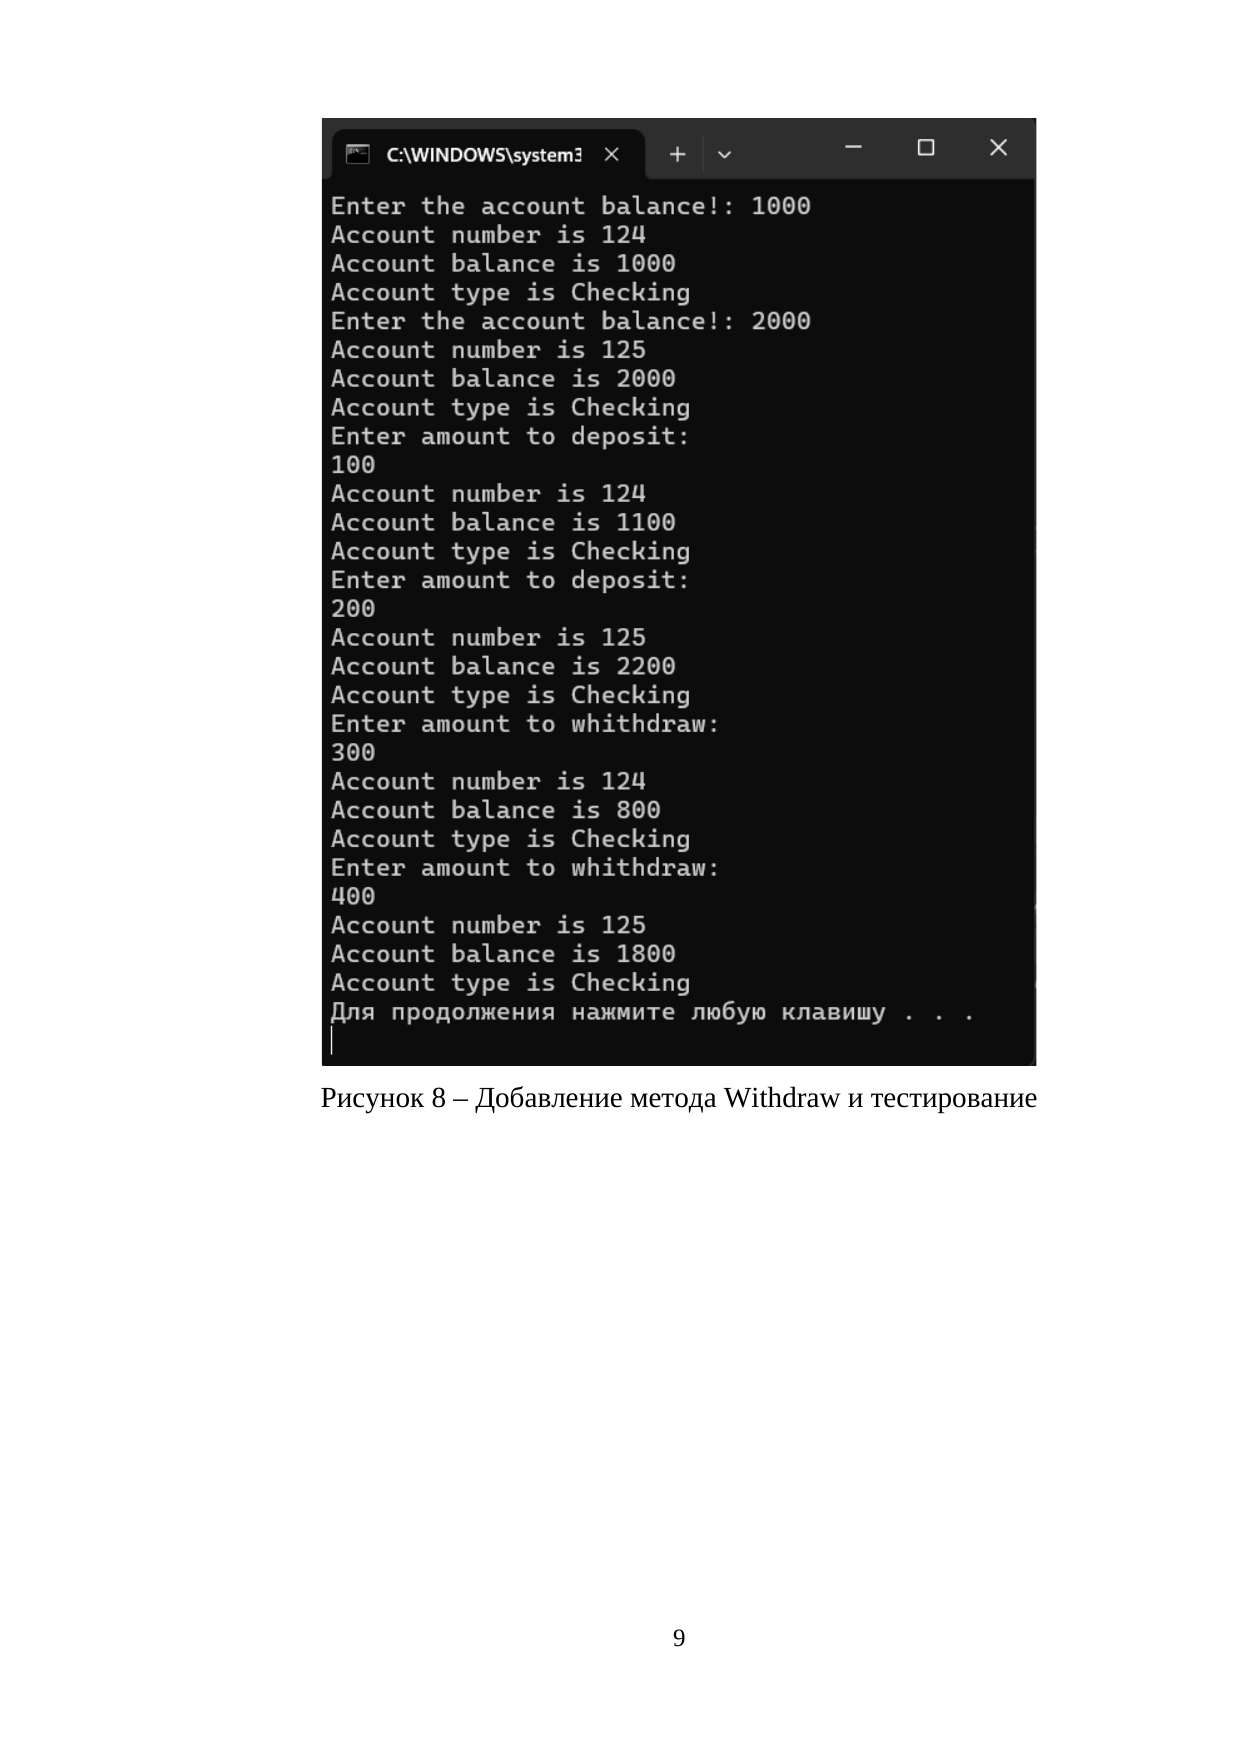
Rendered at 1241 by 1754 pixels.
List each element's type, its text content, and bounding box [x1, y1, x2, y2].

picture [321, 118, 1037, 1066]
list Рисунок 8 – Добавление метода Withdraw и тестирование [177, 1080, 1181, 1114]
